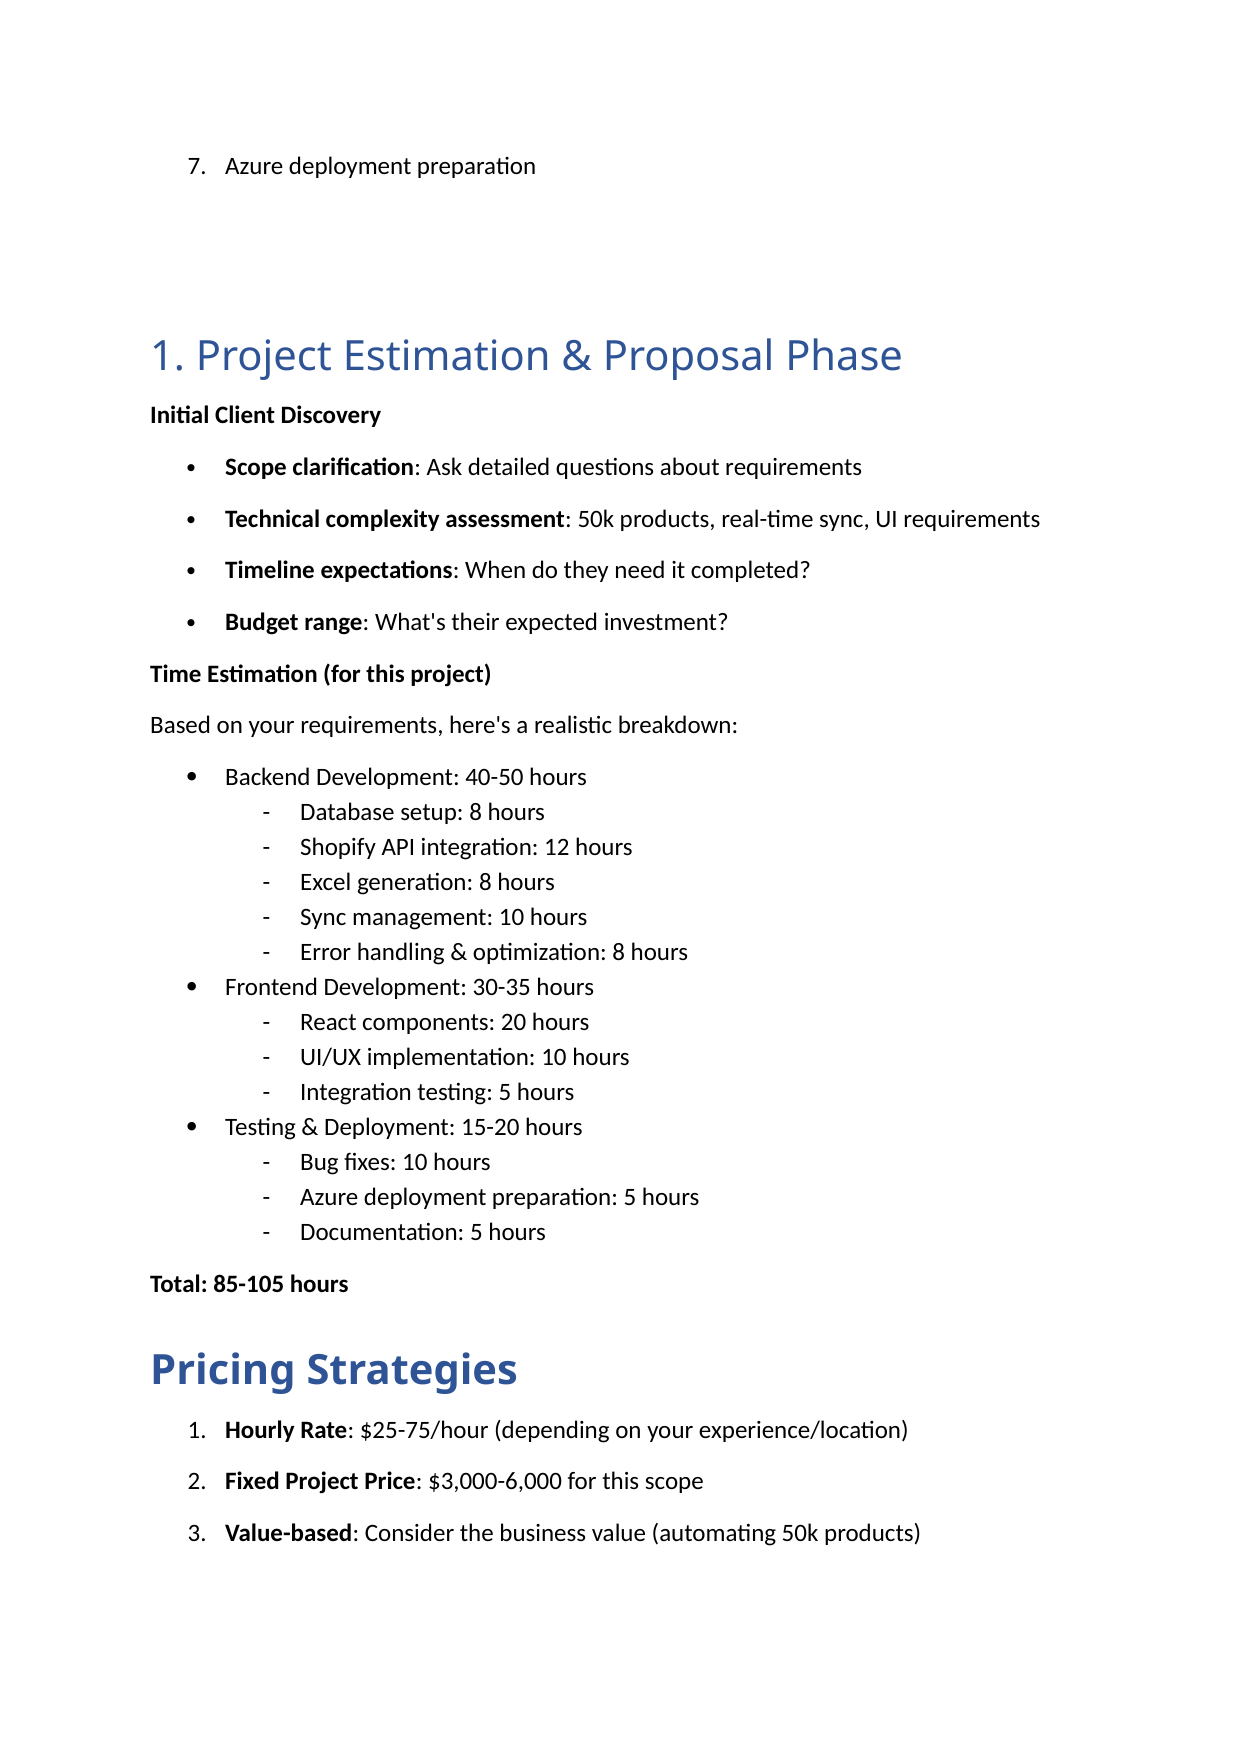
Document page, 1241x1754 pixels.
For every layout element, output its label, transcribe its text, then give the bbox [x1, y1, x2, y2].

list Integration testing: 5 hours [262, 1076, 1090, 1107]
list Excel generation: 8 hours [262, 866, 1090, 897]
list Backend Development: 40-50 hours [187, 761, 1090, 792]
list Shopify API integration: 12 hours [262, 831, 1090, 862]
list Azure deployment preparation [187, 150, 1090, 181]
text Based on your requirements, here's a realistic breakdown: [150, 709, 1090, 740]
list Fixed Project Price: $3,000-6,000 for this scope [187, 1465, 1090, 1496]
list Value-based: Consider the business value (automating 50k products) [187, 1517, 1090, 1548]
text Total: 85-105 hours [150, 1268, 1090, 1298]
list Frontend Development: 30-35 hours [187, 971, 1090, 1002]
text Initial Client Discovery [150, 399, 1090, 430]
list Documentation: 5 hours [262, 1216, 1090, 1247]
subtitle Pricing Strategies [150, 1340, 1090, 1397]
list Hourly Rate: $25-75/hour (depending on your experience/location) [187, 1414, 1090, 1444]
list Scope clarification: Ask detailed questions about requirements [187, 451, 1090, 482]
subtitle 1. Project Estimation & Proposal Phase [150, 326, 1090, 383]
list Bug fixes: 10 hours [262, 1146, 1090, 1177]
list Error handling & optimization: 8 hours [262, 936, 1090, 967]
text Time Estimation (for this project) [150, 658, 1090, 688]
list React components: 20 hours [262, 1006, 1090, 1037]
list Technical complexity assessment: 50k products, real-time sync, UI requirements [187, 503, 1090, 533]
list Budget range: What's their expected investment? [187, 606, 1090, 637]
list Testing & Deployment: 15-20 hours [187, 1111, 1090, 1142]
list Timeline expectations: When do they need it completed? [187, 554, 1090, 585]
list Azure deployment preparation: 5 hours [262, 1181, 1090, 1212]
list Database setup: 8 hours [262, 796, 1090, 827]
list UI/UX implementation: 10 hours [262, 1041, 1090, 1072]
list Sync management: 10 hours [262, 901, 1090, 932]
